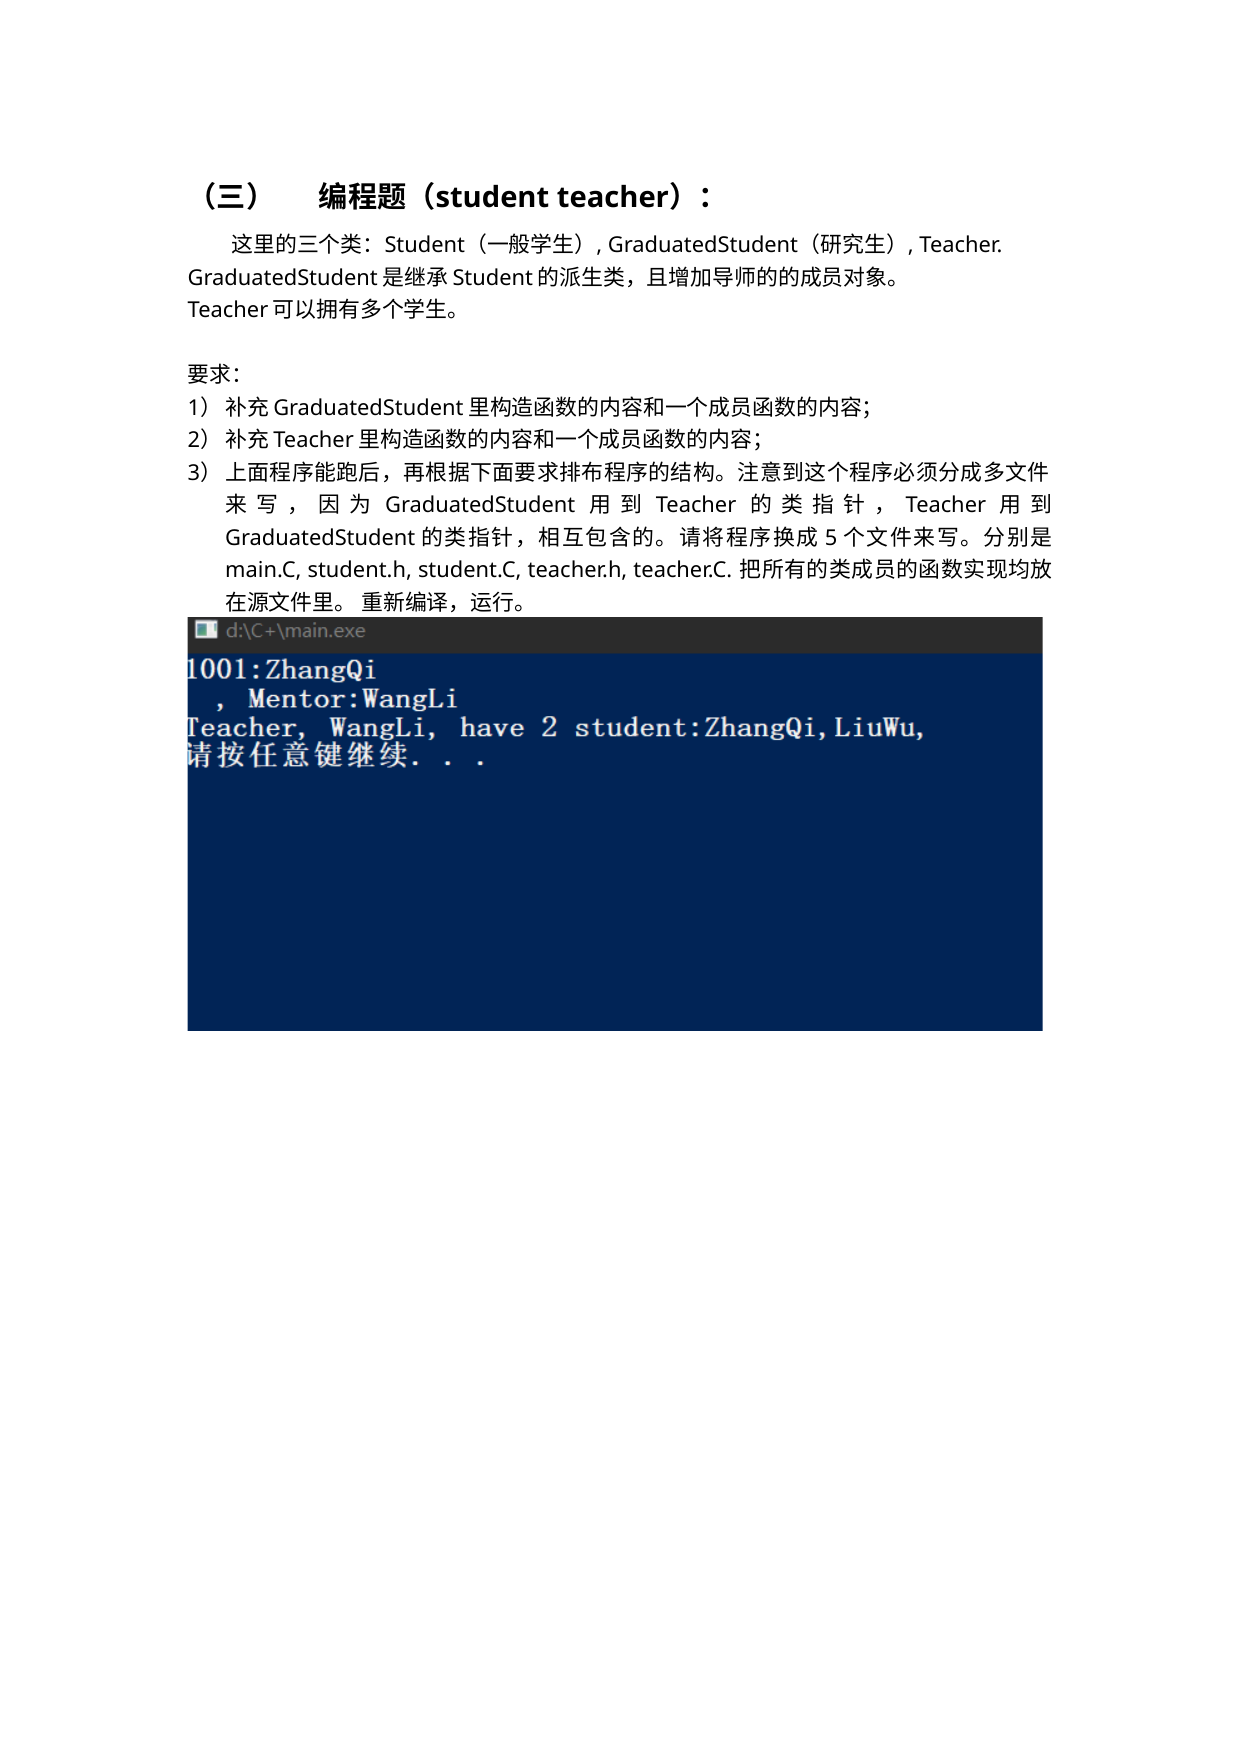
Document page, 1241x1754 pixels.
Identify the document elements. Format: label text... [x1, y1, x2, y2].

list 补充Teacher里构造函数的内容和一个成员函数的内容； [187, 422, 1053, 454]
text GraduatedStudent是继承Student的派生类，且增加导师的的成员对象。 [187, 259, 1053, 292]
text Teacher可以拥有多个学生。 [187, 292, 1053, 324]
text 这里的三个类：Student（一般学生）, GraduatedStudent（研究生）, Teacher. [187, 227, 1053, 259]
list 补充GraduatedStudent里构造函数的内容和一个成员函数的内容； [187, 389, 1053, 422]
picture [187, 617, 1043, 1031]
list 编程题（student teacher）： [187, 162, 1053, 227]
text 要求： [187, 357, 1053, 389]
list 上面程序能跑后，再根据下面要求排布程序的结构。注意到这个程序必须分成多文件来写，因为GraduatedStudent用到Teacher的类指针，Teacher用到GraduatedStudent的类指针，相互包含的。请将程序换成5个文件来写。分别是main.C, student.h, student.C, teacher.h, teacher.C. 把所有的类成员的函数实现均放在源文件里。 重新编译，运行。 [187, 454, 1053, 617]
